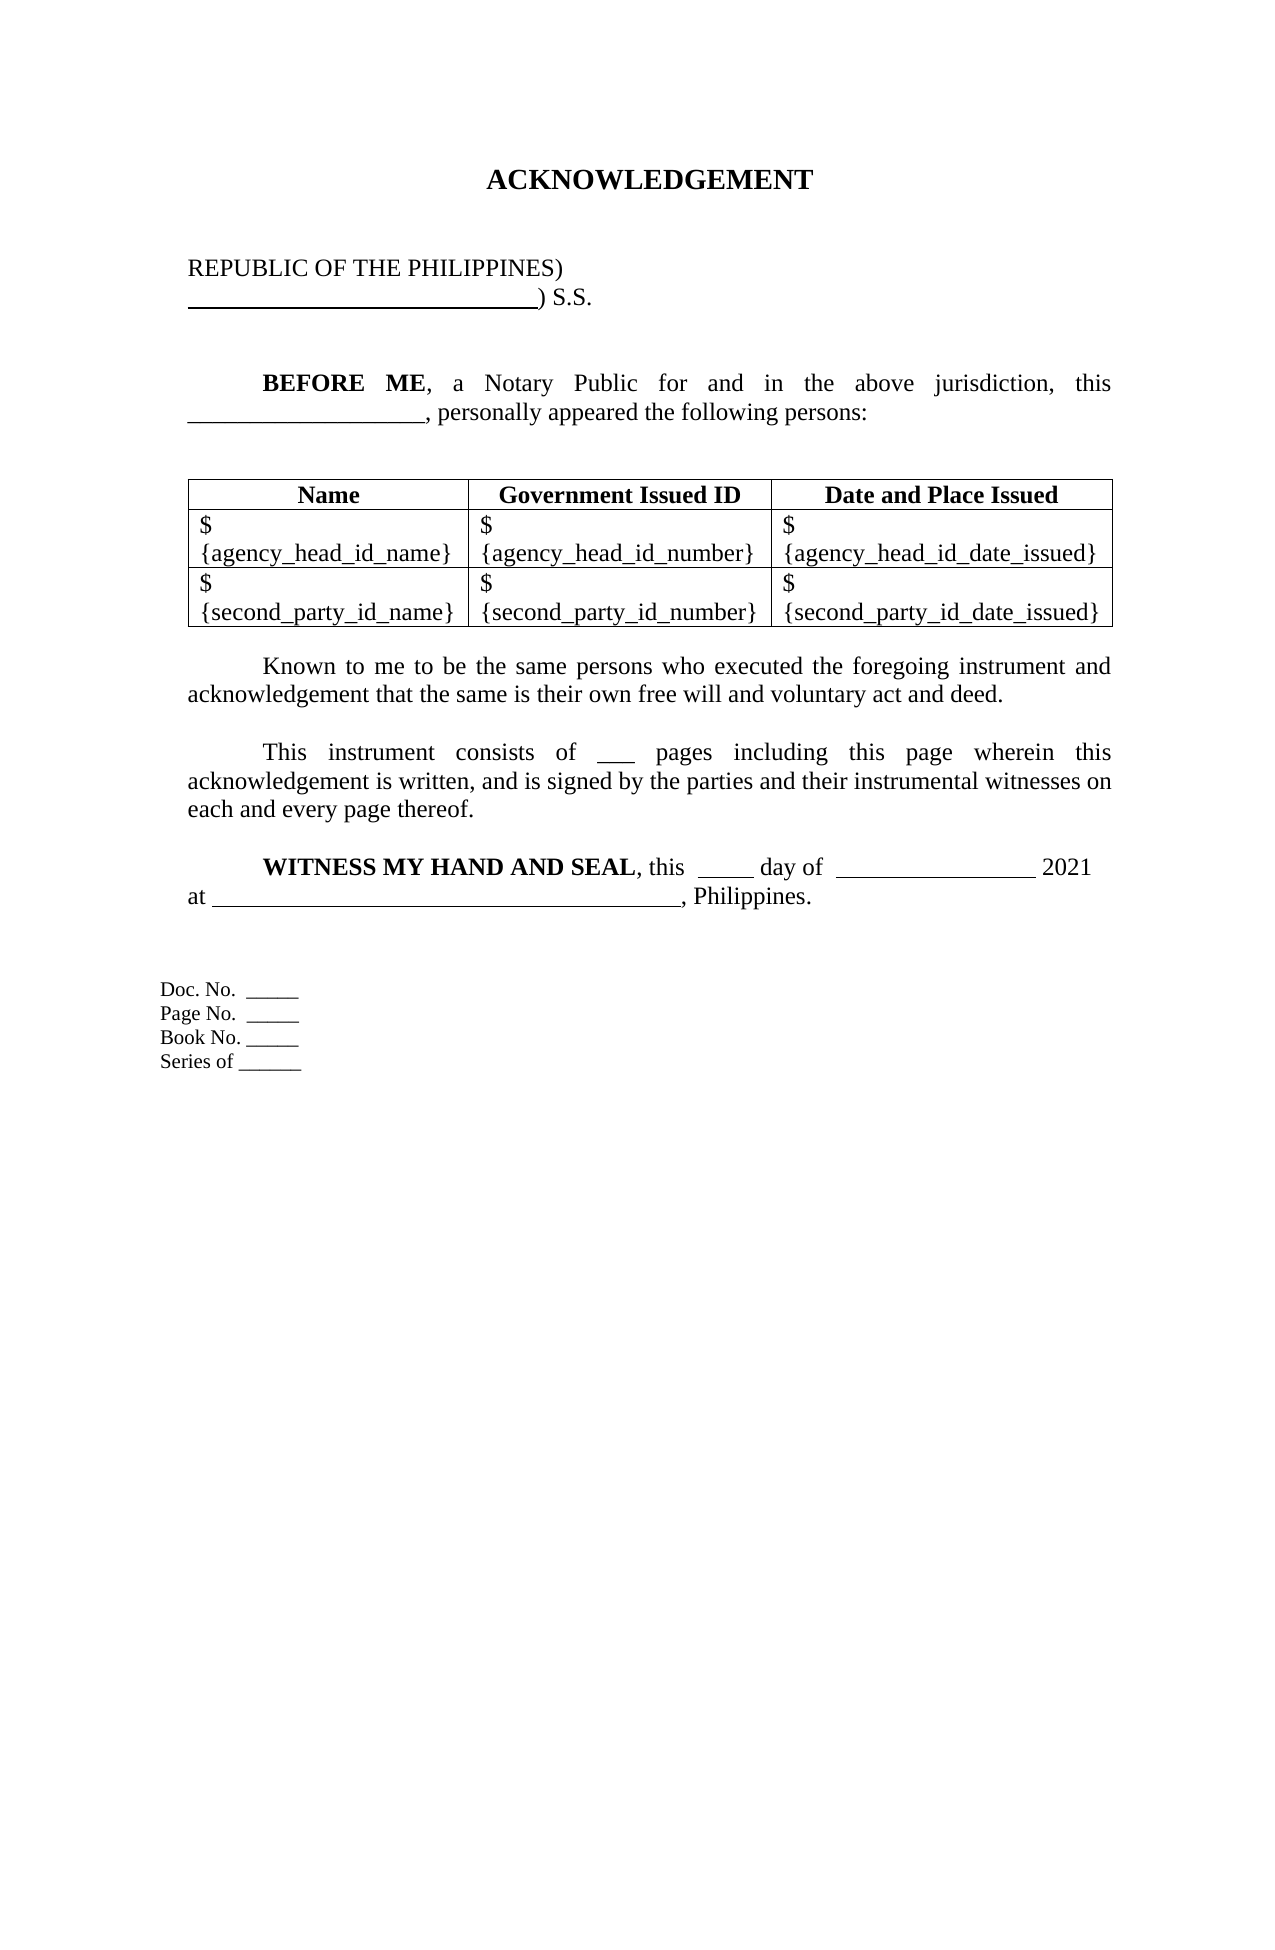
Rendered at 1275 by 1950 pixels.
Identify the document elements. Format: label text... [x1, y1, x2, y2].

text Known to me to be the same persons who executed the foregoing instrument and acknowledgement that the same is their own free will and voluntary act and deed. [187, 651, 1112, 708]
subtitle ACKNOWLEDGEMENT [187, 162, 1112, 196]
table_header Date and Place Issued [772, 480, 1112, 509]
table_cell ${agency_head_id_number} [469, 510, 771, 567]
text at , Philippines. [187, 881, 1112, 909]
table_header Name [189, 480, 468, 509]
text BEFORE ME, a Notary Public for and in the above jurisdiction, this ___________________, personally appeared the following persons: [187, 368, 1112, 426]
table_cell ${second_party_id_number} [469, 568, 771, 626]
table_cell ${agency_head_id_name} [189, 510, 468, 567]
text This instrument consists of ___ pages including this page wherein this acknowledgement is written, and is signed by the parties and their instrumental witnesses on each and every page thereof. [187, 737, 1112, 823]
table_cell ${second_party_id_name} [189, 568, 468, 626]
text REPUBLIC OF THE PHILIPPINES) [187, 253, 1112, 282]
table_header Government Issued ID [469, 480, 771, 509]
text WITNESS MY HAND AND SEAL, this day of 2021 [187, 852, 1112, 881]
table_cell ${agency_head_id_date_issued} [772, 510, 1112, 567]
text ) S.S. [187, 282, 1112, 311]
table_cell ${second_party_id_date_issued} [772, 568, 1112, 626]
